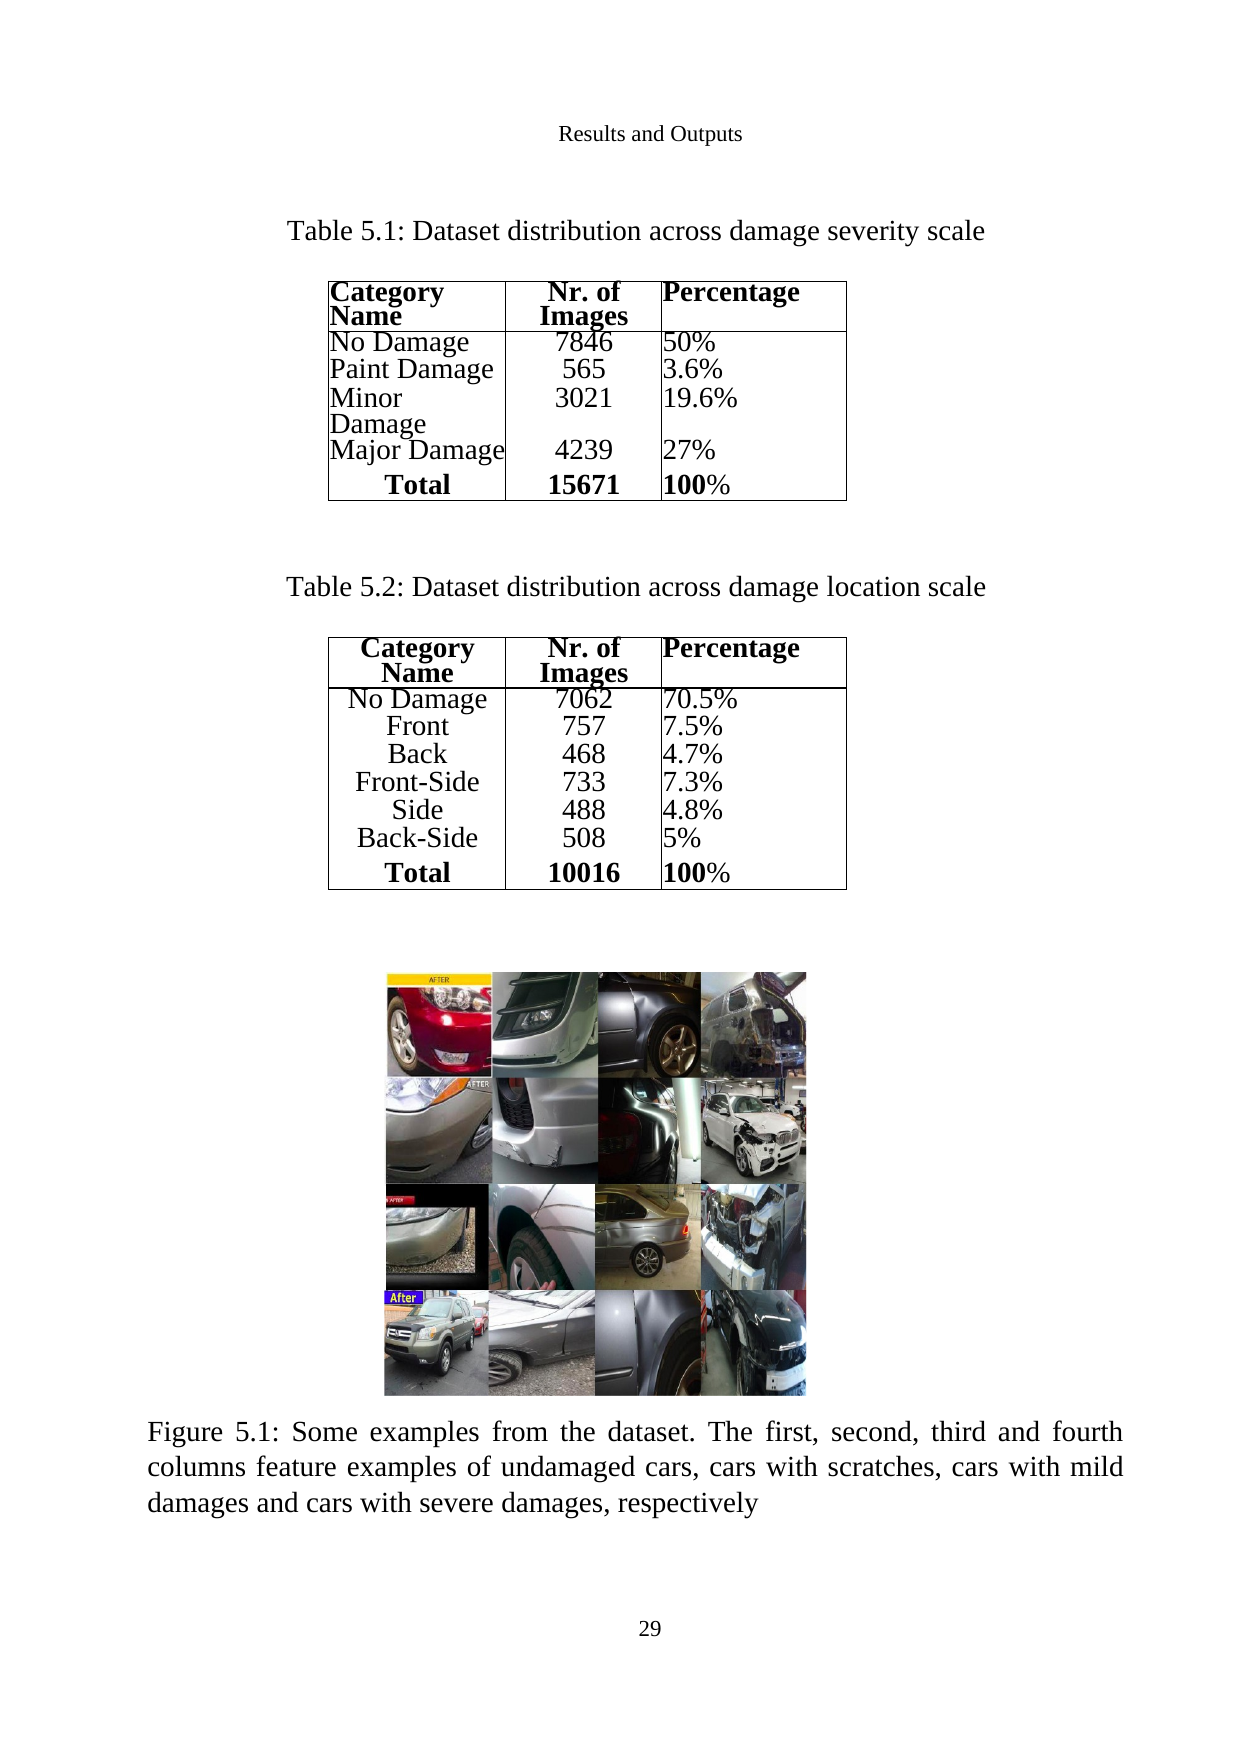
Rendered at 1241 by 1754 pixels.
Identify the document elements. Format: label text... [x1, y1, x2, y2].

table_cell 733 [506, 771, 661, 799]
table_cell 70.5% [662, 689, 846, 714]
table_cell 4.8% [662, 799, 846, 827]
text Table 5.2: Dataset distribution across damage location scale [147, 569, 1125, 603]
table_cell Paint Damage [329, 358, 505, 386]
table_cell Total [329, 855, 505, 889]
table_cell 100% [662, 855, 846, 889]
table_cell 488 [506, 799, 661, 827]
table_cell 3.6% [662, 358, 846, 386]
table_cell No Damage [329, 332, 505, 358]
table_cell 5% [662, 827, 846, 855]
table_cell 50% [662, 332, 846, 358]
table_cell 508 [506, 827, 661, 855]
table_header Percentage [662, 282, 846, 331]
table_cell 468 [506, 743, 661, 771]
text Table 5.1: Dataset distribution across damage severity scale [147, 213, 1125, 247]
table_cell 100% [662, 466, 846, 500]
table_header Category Name [329, 638, 505, 687]
table_header Nr. of Images [506, 638, 661, 687]
table_cell 4.7% [662, 743, 846, 771]
table_cell 19.6% [662, 386, 846, 438]
table_cell 7062 [506, 689, 661, 714]
table_header Category Name [329, 282, 505, 331]
table_header Nr. of Images [506, 282, 661, 331]
table_cell 15671 [506, 466, 661, 500]
table_cell 7.5% [662, 715, 846, 743]
table_cell Major Damage [329, 439, 505, 466]
table_cell 4239 [506, 439, 661, 466]
picture [384, 972, 807, 1396]
table_cell 7.3% [662, 771, 846, 799]
table_cell Back [329, 743, 505, 771]
table_cell Minor Damage [329, 386, 505, 438]
table_cell 3021 [506, 386, 661, 438]
table_cell No Damage [329, 689, 505, 714]
table_header Percentage [662, 638, 846, 687]
table_cell Front-Side [329, 771, 505, 799]
table_cell 7846 [506, 332, 661, 358]
table_cell 757 [506, 715, 661, 743]
table_cell Back-Side [329, 827, 505, 855]
table_cell Front [329, 715, 505, 743]
table_cell 565 [506, 358, 661, 386]
table_cell 27% [662, 439, 846, 466]
table_cell Total [329, 466, 505, 500]
table_cell 10016 [506, 855, 661, 889]
table_cell Side [329, 799, 505, 827]
